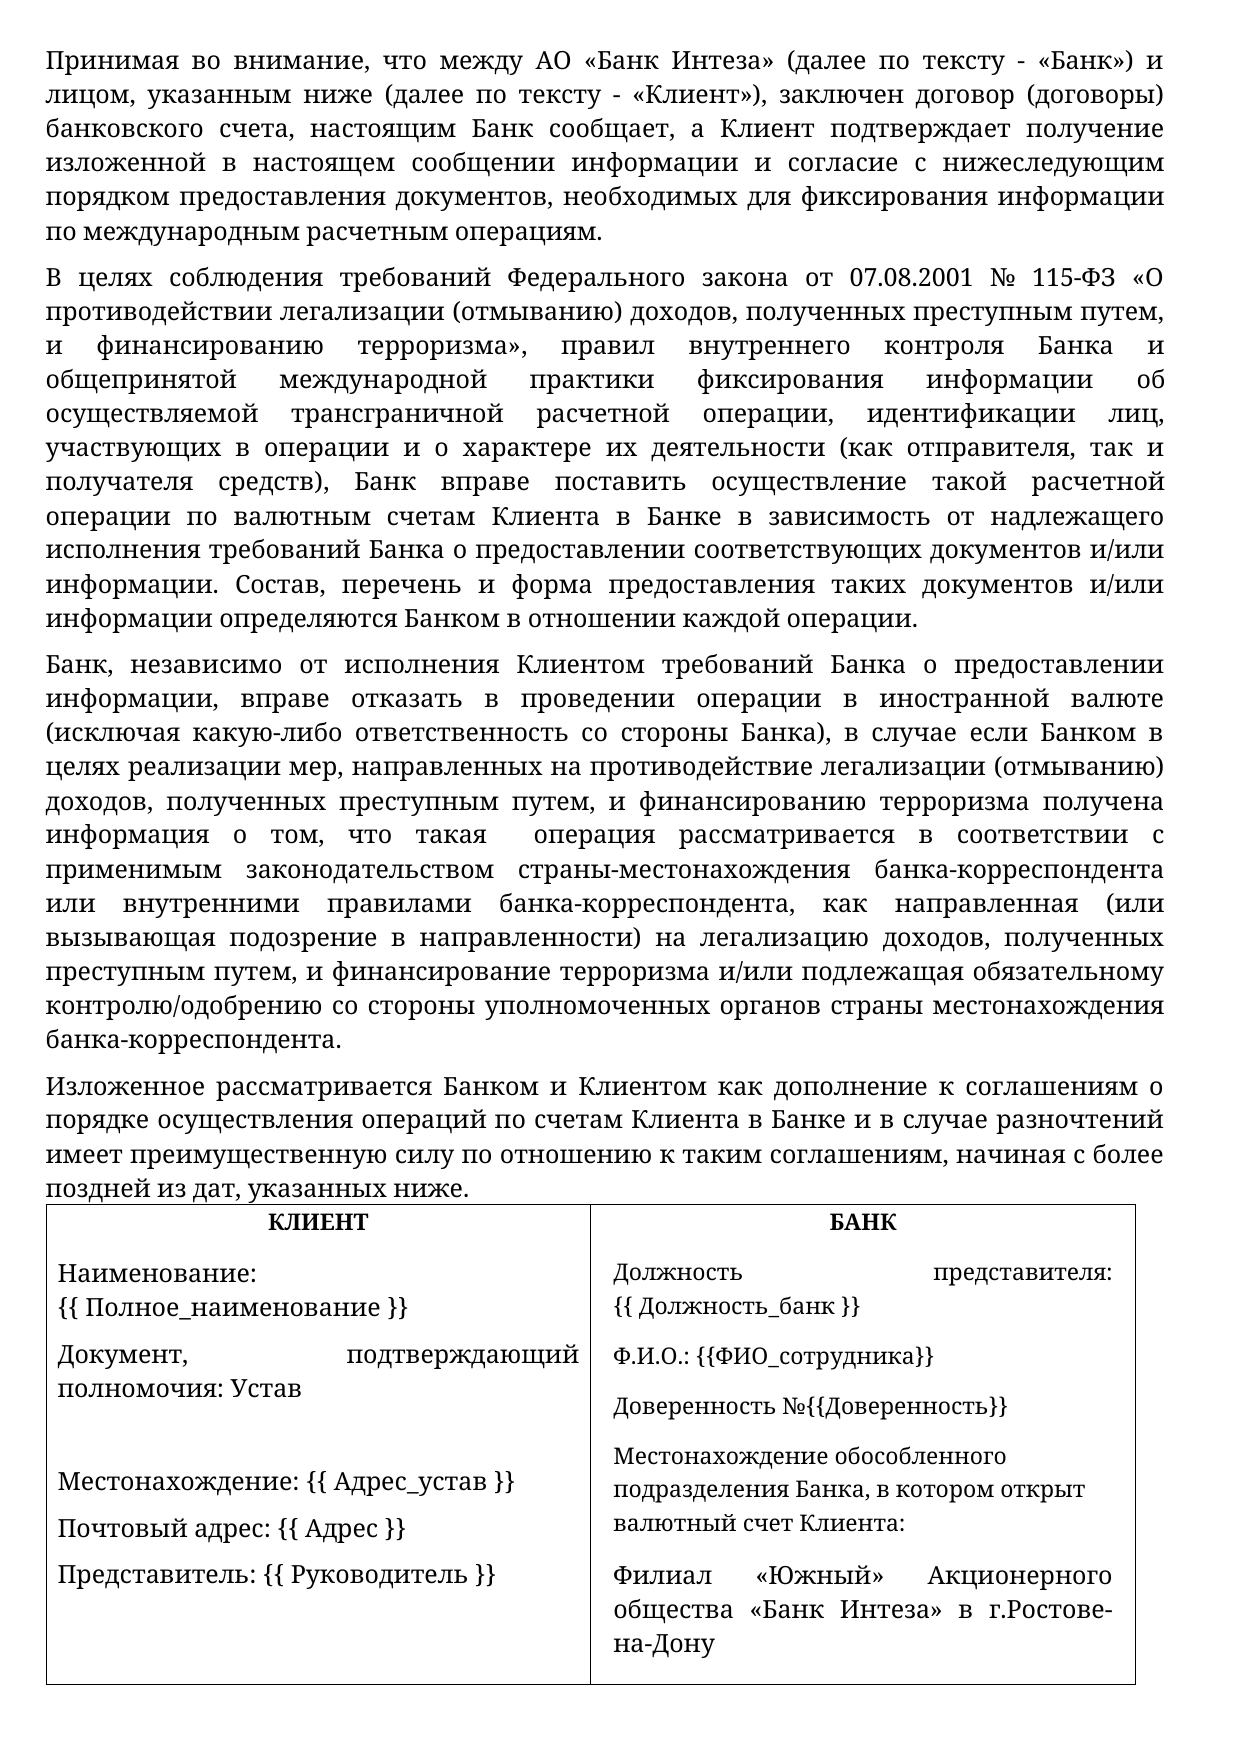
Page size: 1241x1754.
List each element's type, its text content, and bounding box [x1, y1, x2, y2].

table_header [47, 1205, 590, 1684]
text Банк, независимо от исполнения Клиентом требований Банка о предоставлении информации, вправе отказать в проведении операции в иностранной валюте (исключая какую-либо ответственность со стороны Банка), в случае если Банком в целях реализации мер, направленных на противодействие легализации (отмыванию) доходов, полученных преступным путем, и финансированию терроризма получена информация о том, что такая операция рассматривается в соответствии с применимым законодательством страны-местонахождения банка-корреспондента или внутренними правилами банка-корреспондента, как направленная (или вызывающая подозрение в направленности) на легализацию доходов, полученных преступным путем, и финансирование терроризма и/или подлежащая обязательному контролю/одобрению со стороны уполномоченных органов страны местонахождения банка-корреспондента. [45, 647, 1165, 1056]
table_header [591, 1205, 1135, 1684]
text Изложенное рассматривается Банком и Клиентом как дополнение к соглашениям о порядке осуществления операций по счетам Клиента в Банке и в случае разночтений имеет преимущественную силу по отношению к таким соглашениям, начиная с более поздней из дат, указанных ниже. [45, 1068, 1165, 1204]
text В целях соблюдения требований Федерального закона от 07.08.2001 № 115-ФЗ «О противодействии легализации (отмыванию) доходов, полученных преступным путем, и финансированию терроризма», правил внутреннего контроля Банка и общепринятой международной практики фиксирования информации об осуществляемой трансграничной расчетной операции, идентификации лиц, участвующих в операции и о характере их деятельности (как отправителя, так и получателя средств), Банк вправе поставить осуществление такой расчетной операции по валютным счетам Клиента в Банке в зависимость от надлежащего исполнения требований Банка о предоставлении соответствующих документов и/или информации. Состав, перечень и форма предоставления таких документов и/или информации определяются Банком в отношении каждой операции. [45, 260, 1165, 634]
text Принимая во внимание, что между АО «Банк Интеза» (далее по тексту - «Банк») и лицом, указанным ниже (далее по тексту - «Клиент»), заключен договор (договоры) банковского счета, настоящим Банк сообщает, а Клиент подтверждает получение изложенной в настоящем сообщении информации и согласие с нижеследующим порядком предоставления документов, необходимых для фиксирования информации по международным расчетным операциям. [45, 43, 1165, 247]
